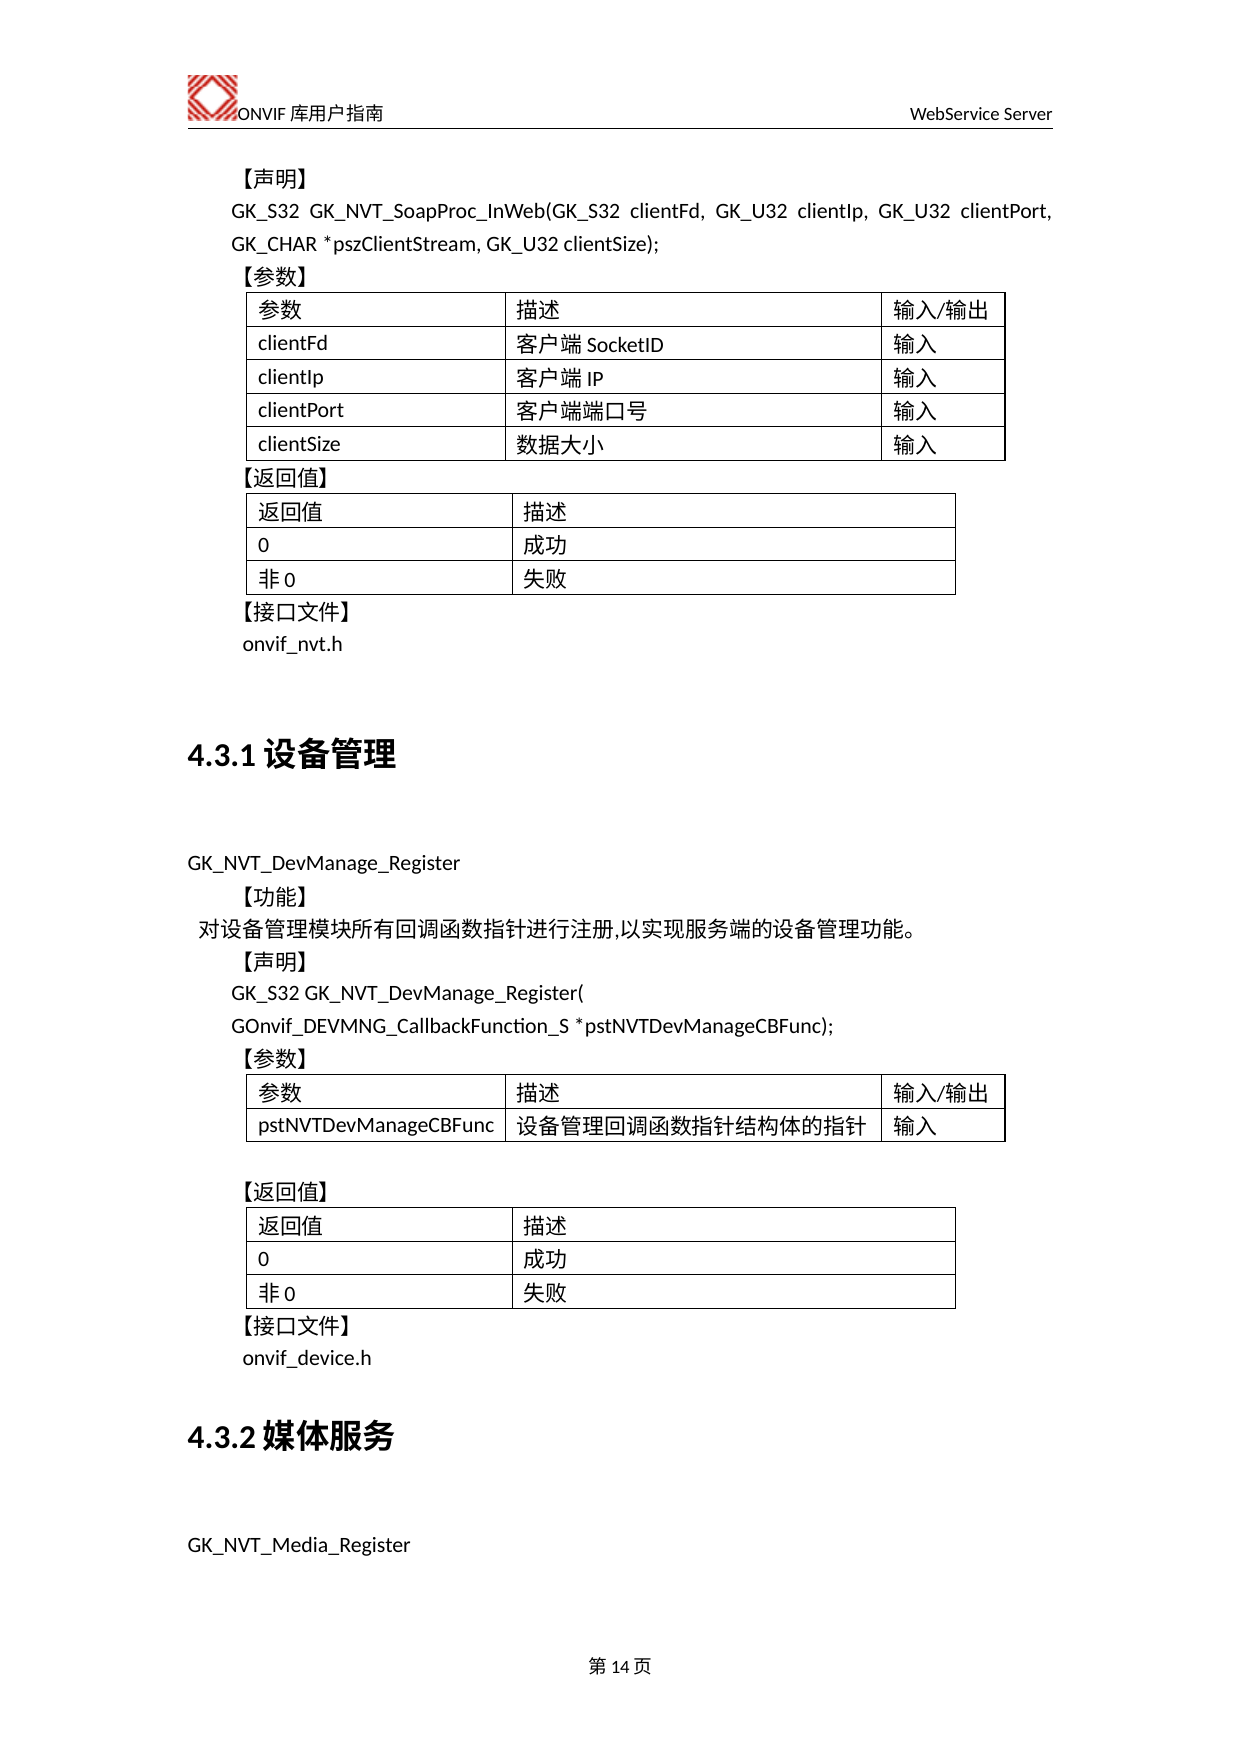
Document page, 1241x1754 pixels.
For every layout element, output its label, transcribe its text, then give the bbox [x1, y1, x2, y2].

text GK_NVT_Media_Register [187, 1528, 1053, 1561]
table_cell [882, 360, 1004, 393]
text 【功能】 [187, 879, 1053, 912]
text 【声明】 [187, 162, 1053, 194]
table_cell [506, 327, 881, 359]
text 【返回值】 [187, 1175, 1053, 1207]
text 【返回值】 [187, 461, 1053, 493]
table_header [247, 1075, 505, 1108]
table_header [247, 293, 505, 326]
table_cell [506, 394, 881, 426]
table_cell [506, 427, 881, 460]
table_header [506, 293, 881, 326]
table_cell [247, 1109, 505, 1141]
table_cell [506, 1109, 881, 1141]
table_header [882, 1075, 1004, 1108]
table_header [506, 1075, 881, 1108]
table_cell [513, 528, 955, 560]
text GK_NVT_DevManage_Register [187, 847, 1053, 879]
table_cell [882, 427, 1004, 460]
text onvif_nvt.h [187, 627, 1053, 660]
text GK_S32 GK_NVT_DevManage_Register( [187, 977, 1053, 1009]
text 【接口文件】 [187, 1309, 1053, 1341]
text onvif_device.h [187, 1341, 1053, 1374]
subtitle 4.3.2媒体服务 [187, 1401, 1053, 1466]
text 【声明】 [187, 944, 1053, 977]
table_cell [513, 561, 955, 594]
text 【接口文件】 [187, 595, 1053, 627]
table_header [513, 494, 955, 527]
text GOnvif_DEVMNG_CallbackFunction_S *pstNVTDevManageCBFunc); [187, 1009, 1053, 1042]
text 【参数】 [187, 1042, 1053, 1074]
text GK_S32 GK_NVT_SoapProc_InWeb(GK_S32 clientFd, GK_U32 clientIp, GK_U32 clientPort, GK_CHAR *pszClientStream, GK_U32 clientSize); [231, 194, 1053, 259]
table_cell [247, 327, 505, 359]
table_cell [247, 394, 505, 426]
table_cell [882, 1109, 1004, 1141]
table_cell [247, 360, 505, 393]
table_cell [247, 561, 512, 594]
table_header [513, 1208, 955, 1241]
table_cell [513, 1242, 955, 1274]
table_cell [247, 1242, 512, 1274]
subtitle 4.3.1 设备管理 [187, 719, 1053, 784]
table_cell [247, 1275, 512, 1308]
text 对设备管理模块所有回调函数指针进行注册,以实现服务端的设备管理功能。 [198, 912, 1053, 944]
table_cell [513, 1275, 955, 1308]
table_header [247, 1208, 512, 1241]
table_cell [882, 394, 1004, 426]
text 【参数】 [187, 259, 1053, 292]
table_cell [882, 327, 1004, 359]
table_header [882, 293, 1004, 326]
picture [187, 75, 238, 121]
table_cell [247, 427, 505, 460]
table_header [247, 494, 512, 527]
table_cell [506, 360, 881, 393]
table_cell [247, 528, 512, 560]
